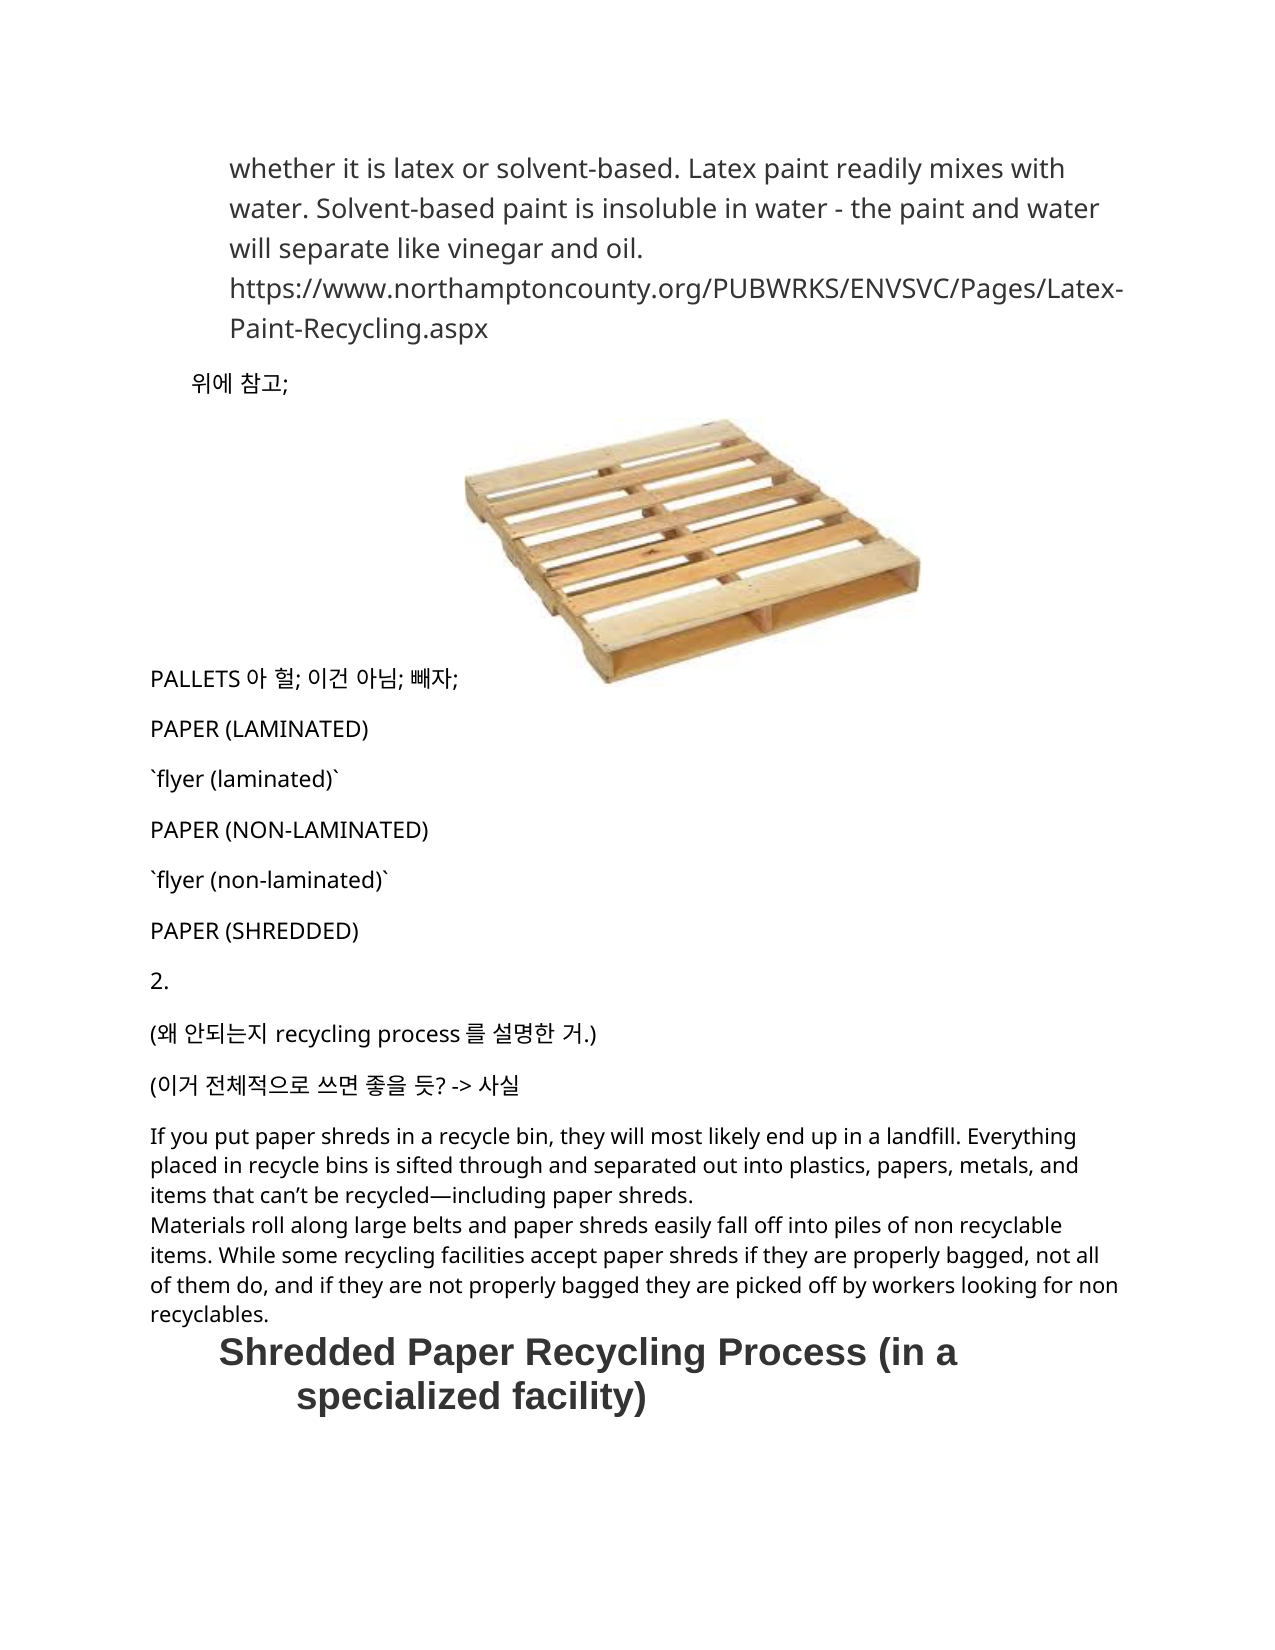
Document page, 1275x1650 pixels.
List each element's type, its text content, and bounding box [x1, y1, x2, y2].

text `flyer (laminated)` [150, 763, 1125, 795]
text `flyer (non-laminated)` [150, 864, 1125, 896]
text PAPER (SHREDDED) [150, 915, 1125, 946]
text Materials roll along large belts and paper shreds easily fall off into piles of non recyclable items. While some recycling facilities accept paper shreds if they are properly bagged, not all of them do, and if they are not properly bagged they are picked off by workers looking for non recyclables. [150, 1210, 1125, 1329]
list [192, 150, 1125, 346]
text PAPER (LAMINATED) [150, 713, 1125, 744]
text (왜 안되는지 recycling process를 설명한 거.) [150, 1016, 1125, 1049]
text PAPER (NON-LAMINATED) [150, 814, 1125, 845]
text 위에 참고; [192, 366, 1125, 399]
text Shredded Paper Recycling Process (in a specialized facility) [219, 1329, 1125, 1418]
text 2. [150, 965, 1125, 996]
text If you put paper shreds in a recycle bin, they will most likely end up in a landfill. Everything placed in recycle bins is sifted through and separated out into plastics, papers, metals, and items that can’t be recycled—including paper shreds. [150, 1121, 1125, 1210]
picture [464, 418, 922, 687]
text (이거 전체적으로 쓰면 좋을 듯? -> 사실 [150, 1068, 1125, 1101]
